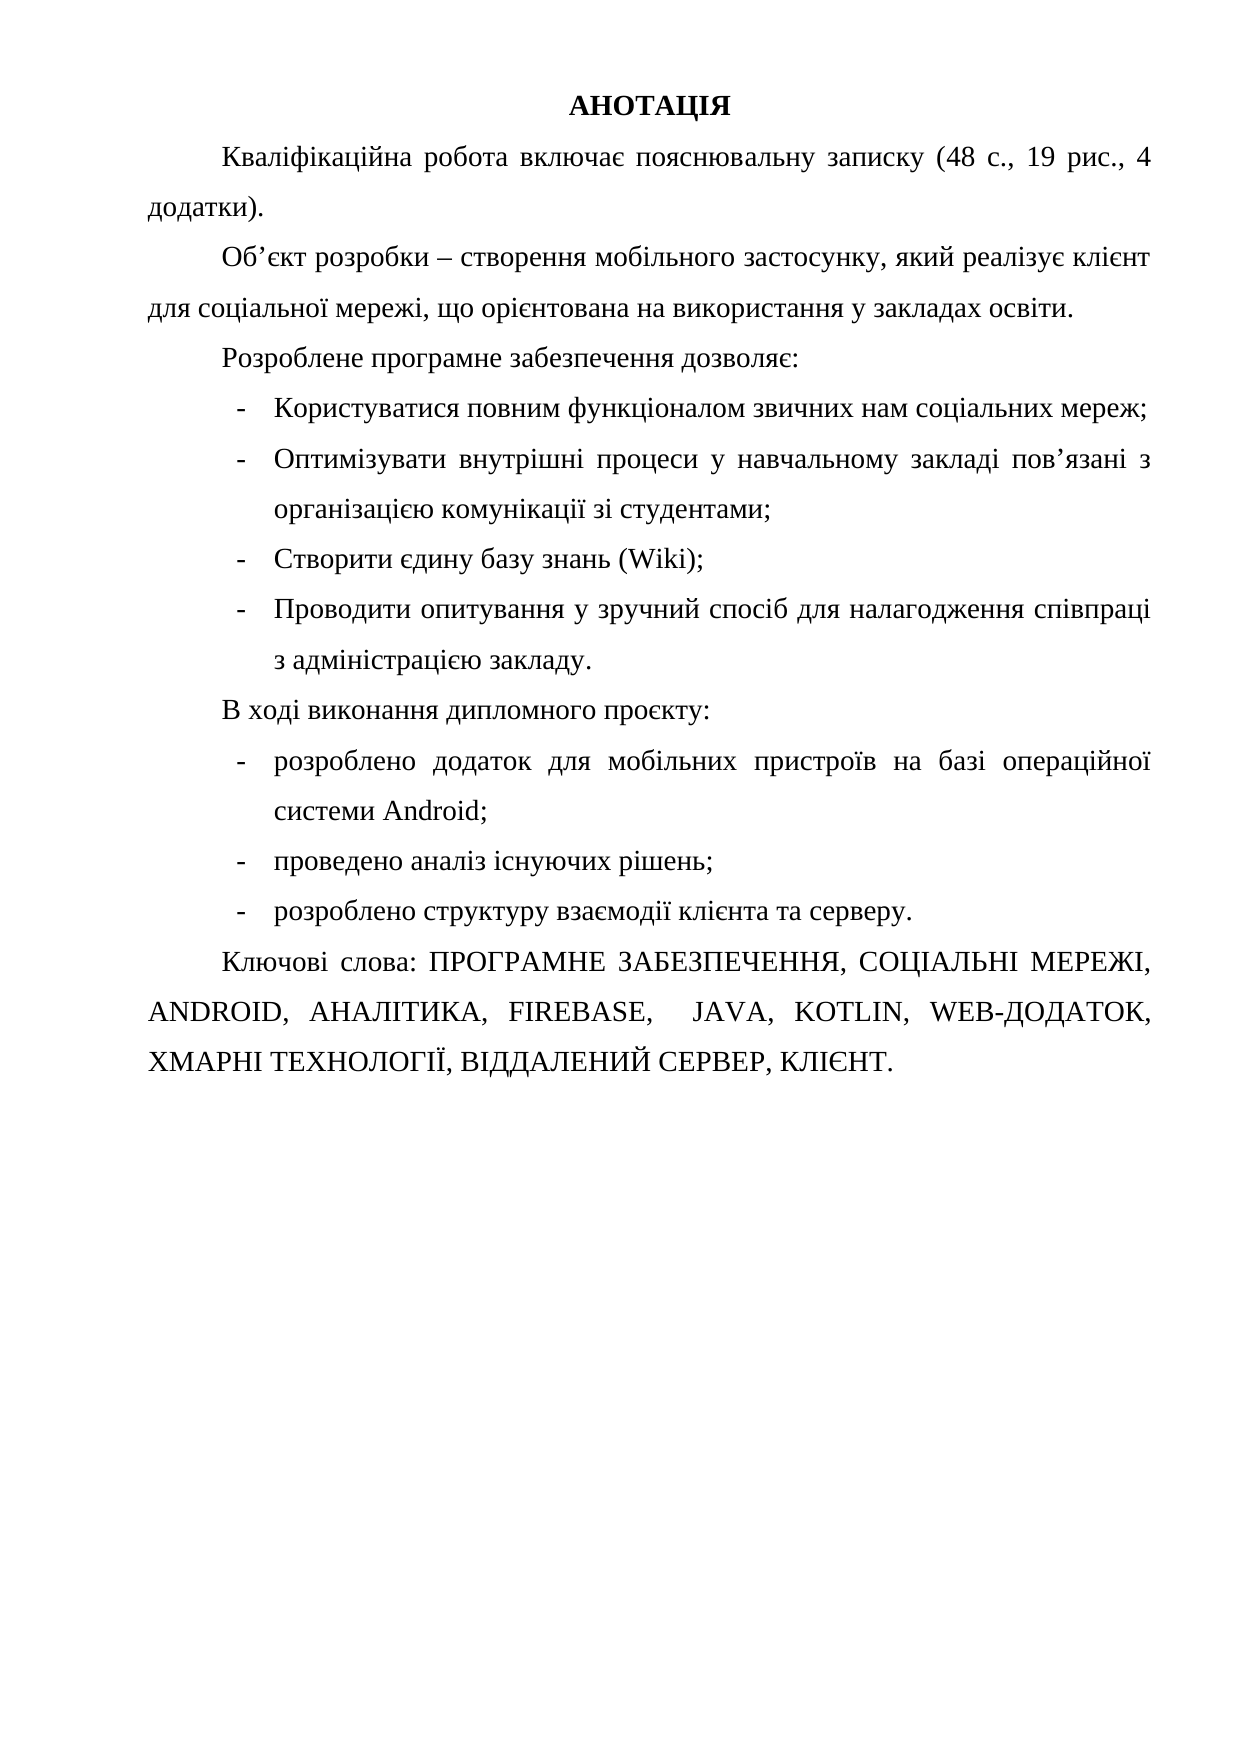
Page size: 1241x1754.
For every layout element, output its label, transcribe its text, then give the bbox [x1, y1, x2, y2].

text В ході виконання дипломного проєкту: [148, 692, 1152, 726]
list розроблено додаток для мобільних пристроїв на базі операційної системи Android; [236, 743, 1152, 826]
text Кваліфікаційна робота включає пояснювальну записку (48 с., 19 рис., 4 додатки). [148, 139, 1152, 223]
list Проводити опитування у зручний спосіб для налагодження співпраці з адміністрацією закладу. [236, 592, 1152, 676]
text Розроблене програмне забезпечення дозволяє: [148, 340, 1152, 374]
text Об’єкт розробки – створення мобільного застосунку, який реалізує клієнт для соціальної мережі, що орієнтована на використання у закладах освіти. [148, 239, 1152, 323]
list Користуватися повним функціоналом звичних нам соціальних мереж; [236, 390, 1152, 424]
text Ключові слова: ПРОГРАМНЕ ЗАБЕЗПЕЧЕННЯ, СОЦІАЛЬНІ МЕРЕЖІ, ANDROID, АНАЛІТИКА, FIREBASE, JAVA, KOTLIN, WEB-ДОДАТОК, ХМАРНІ ТЕХНОЛОГІЇ, ВІДДАЛЕНИЙ СЕРВЕР, КЛІЄНТ. [148, 944, 1152, 1078]
list розроблено структуру взаємодії клієнта та серверу. [236, 893, 1152, 927]
list Створити єдину базу знань (Wiki); [236, 541, 1152, 575]
list проведено аналіз існуючих рішень; [236, 843, 1152, 877]
list Оптимізувати внутрішні процеси у навчальному закладі пов’язані з організацією комунікації зі студентами; [236, 441, 1152, 524]
text АНОТАЦІЯ [148, 88, 1152, 122]
